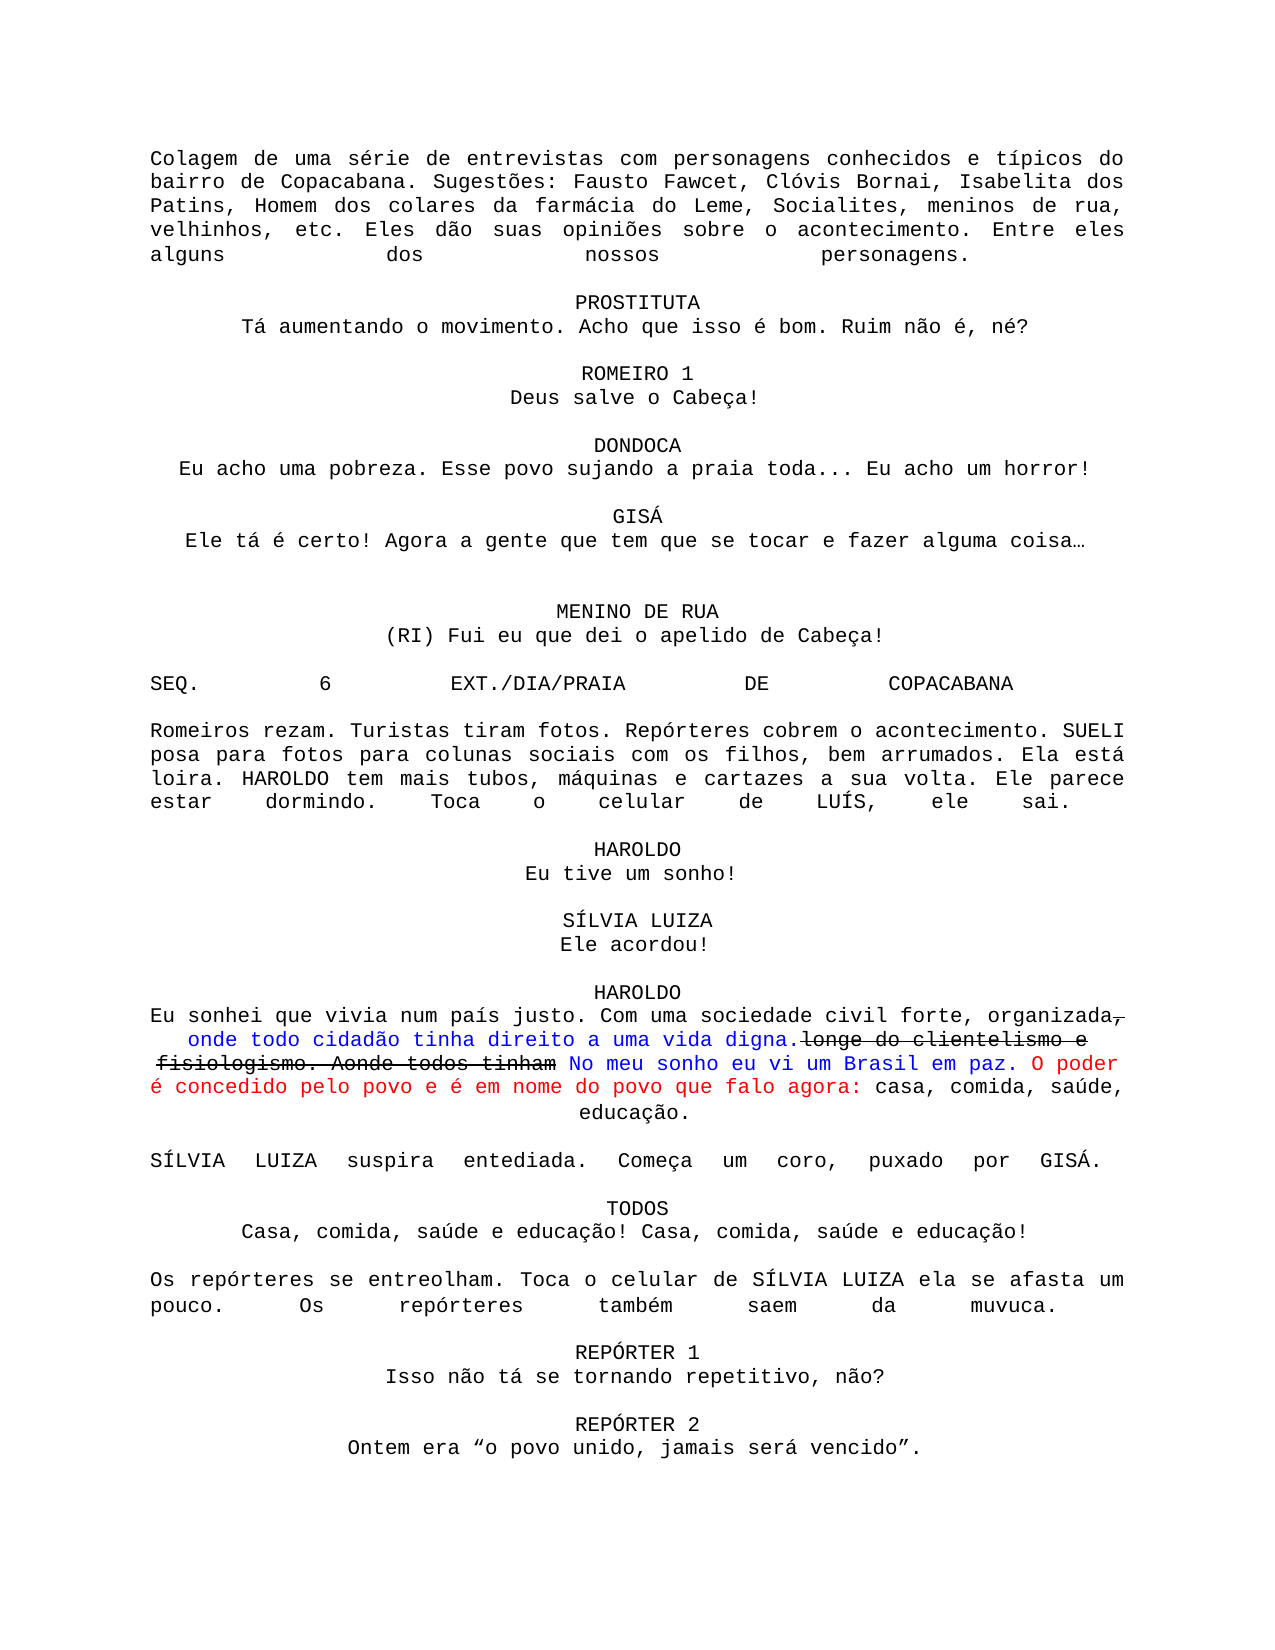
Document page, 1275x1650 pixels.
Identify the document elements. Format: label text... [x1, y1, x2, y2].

text TODOS [150, 1198, 1125, 1221]
text Eu sonhei que vivia num país justo. Com uma sociedade civil forte, organizada, onde todo cidadão tinha direito a uma vida digna.longe do clientelismo e fisiologismo. Aonde todos tinham No meu sonho eu vi um Brasil em paz. O poder é concedido pelo povo e é em nome do povo que falo agora: casa, comida, saúde, educação. [150, 1006, 1125, 1150]
text MENINO DE RUA [150, 601, 1125, 625]
text Os repórteres se entreolham. Toca o celular de SÍLVIA LUIZA ela se afasta um pouco. Os repórteres também saem da muvuca. [150, 1269, 1125, 1342]
text Deus salve o Cabeça! [150, 387, 1125, 435]
text HAROLDO [150, 982, 1125, 1006]
text Romeiros rezam. Turistas tiram fotos. Repórteres cobrem o acontecimento. SUELI posa para fotos para colunas sociais com os filhos, bem arrumados. Ela está loira. HAROLDO tem mais tubos, máquinas e cartazes a sua volta. Ele parece estar dormindo. Toca o celular de LUÍS, ele sai. [150, 721, 1125, 839]
text Eu tive um sonho! [150, 863, 1125, 911]
text HAROLDO [150, 839, 1125, 863]
text Tá aumentando o movimento. Acho que isso é bom. Ruim não é, né? [150, 316, 1125, 363]
text Colagem de uma série de entrevistas com personagens conhecidos e típicos do bairro de Copacabana. Sugestões: Fausto Fawcet, Clóvis Bornai, Isabelita dos Patins, Homem dos colares da farmácia do Leme, Socialites, meninos de rua, velhinhos, etc. Eles dão suas opiniões sobre o acontecimento. Entre eles alguns dos nossos personagens. [150, 148, 1125, 292]
text REPÓRTER 1 [150, 1342, 1125, 1366]
text Isso não tá se tornando repetitivo, não? [150, 1366, 1125, 1414]
text SÍLVIA LUIZA suspira entediada. Começa um coro, puxado por GISÁ. [150, 1150, 1125, 1198]
text Ele tá é certo! Agora a gente que tem que se tocar e fazer alguma coisa… [150, 530, 1125, 601]
text DONDOCA [150, 435, 1125, 458]
text Ontem era “o povo unido, jamais será vencido”. [150, 1437, 1125, 1485]
text REPÓRTER 2 [150, 1414, 1125, 1437]
text SÍLVIA LUIZA [150, 911, 1125, 934]
text SEQ. 6 EXT./DIA/PRAIA DE COPACABANA [150, 673, 1125, 721]
text Ele acordou! [150, 934, 1125, 982]
text Casa, comida, saúde e educação! Casa, comida, saúde e educação! [150, 1221, 1125, 1269]
text Eu acho uma pobreza. Esse povo sujando a praia toda... Eu acho um horror! [150, 458, 1125, 506]
text PROSTITUTA [150, 292, 1125, 316]
text GISÁ [150, 506, 1125, 530]
text ROMEIRO 1 [150, 363, 1125, 387]
text (RI) Fui eu que dei o apelido de Cabeça! [150, 625, 1125, 673]
